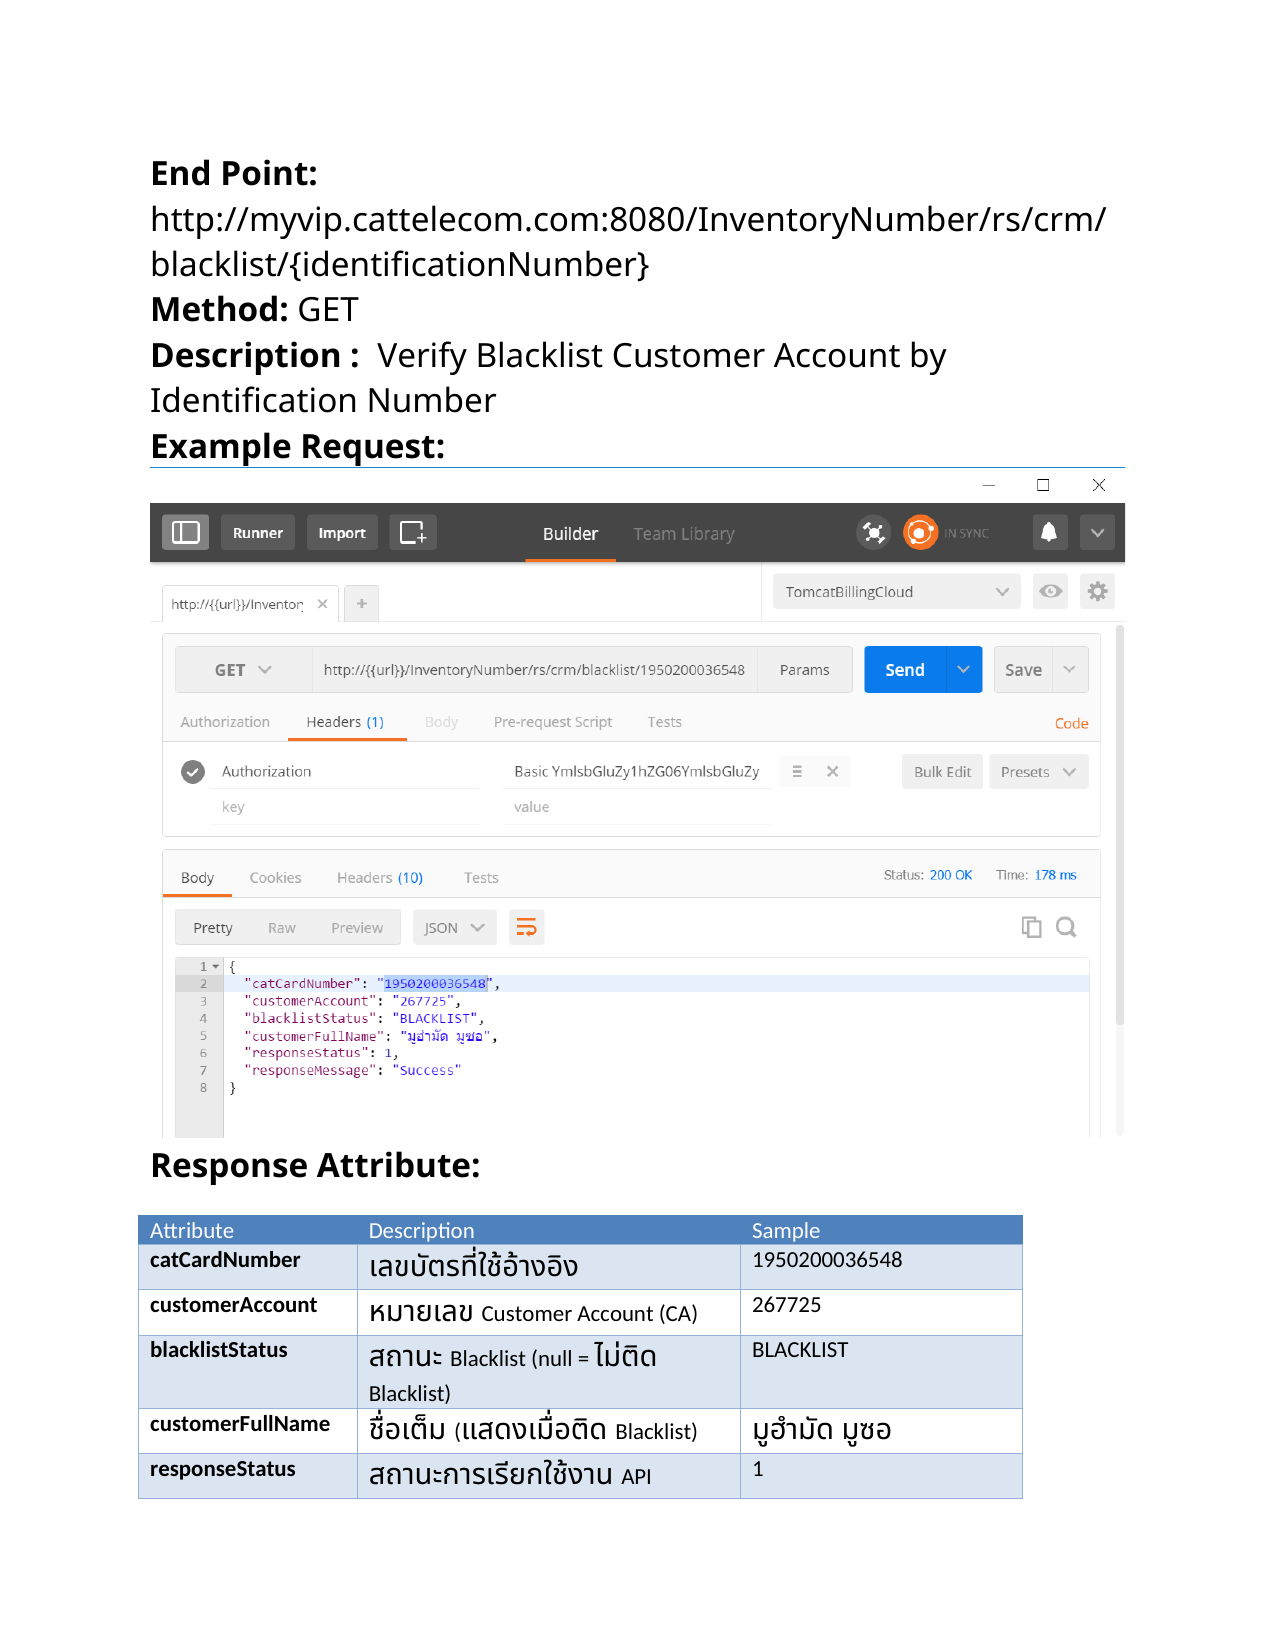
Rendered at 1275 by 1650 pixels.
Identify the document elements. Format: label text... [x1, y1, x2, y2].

table_cell catCardNumber [139, 1245, 357, 1289]
table_cell มูฮำมัด มูซอ [741, 1409, 1022, 1453]
text Method: GET [150, 286, 1125, 332]
table_cell สถานะ Blacklist (null = ไม่ติด Blacklist) [358, 1336, 740, 1408]
text Example Request: [150, 422, 1125, 467]
table_cell ชื่อเต็ม (แสดงเมื่อติด Blacklist) [358, 1409, 740, 1453]
text Response Attribute: [150, 1142, 1125, 1188]
text End Point: http://myvip.cattelecom.com:8080/InventoryNumber/rs/crm/blacklist/{identificationNumber} [150, 150, 1125, 286]
table_cell เลขบัตรที่ใช้อ้างอิง [358, 1245, 740, 1289]
table_header Sample [741, 1216, 1022, 1244]
table_cell 267725 [741, 1290, 1022, 1334]
text Description : Verify Blacklist Customer Account by Identification Number [150, 332, 1125, 422]
table_header Description [358, 1216, 740, 1244]
table_cell 1950200036548 [741, 1245, 1022, 1289]
table_cell customerFullName [139, 1409, 357, 1453]
table_cell 1 [741, 1454, 1022, 1498]
table_cell responseStatus [139, 1454, 357, 1498]
table_header Attribute [139, 1216, 357, 1244]
table_cell สถานะการเรียกใช้งาน API [358, 1454, 740, 1498]
table_cell customerAccount [139, 1290, 357, 1334]
table_cell blacklistStatus [139, 1336, 357, 1408]
table_cell หมายเลข Customer Account (CA) [358, 1290, 740, 1334]
table_cell BLACKLIST [741, 1336, 1022, 1408]
picture [150, 467, 1125, 1138]
